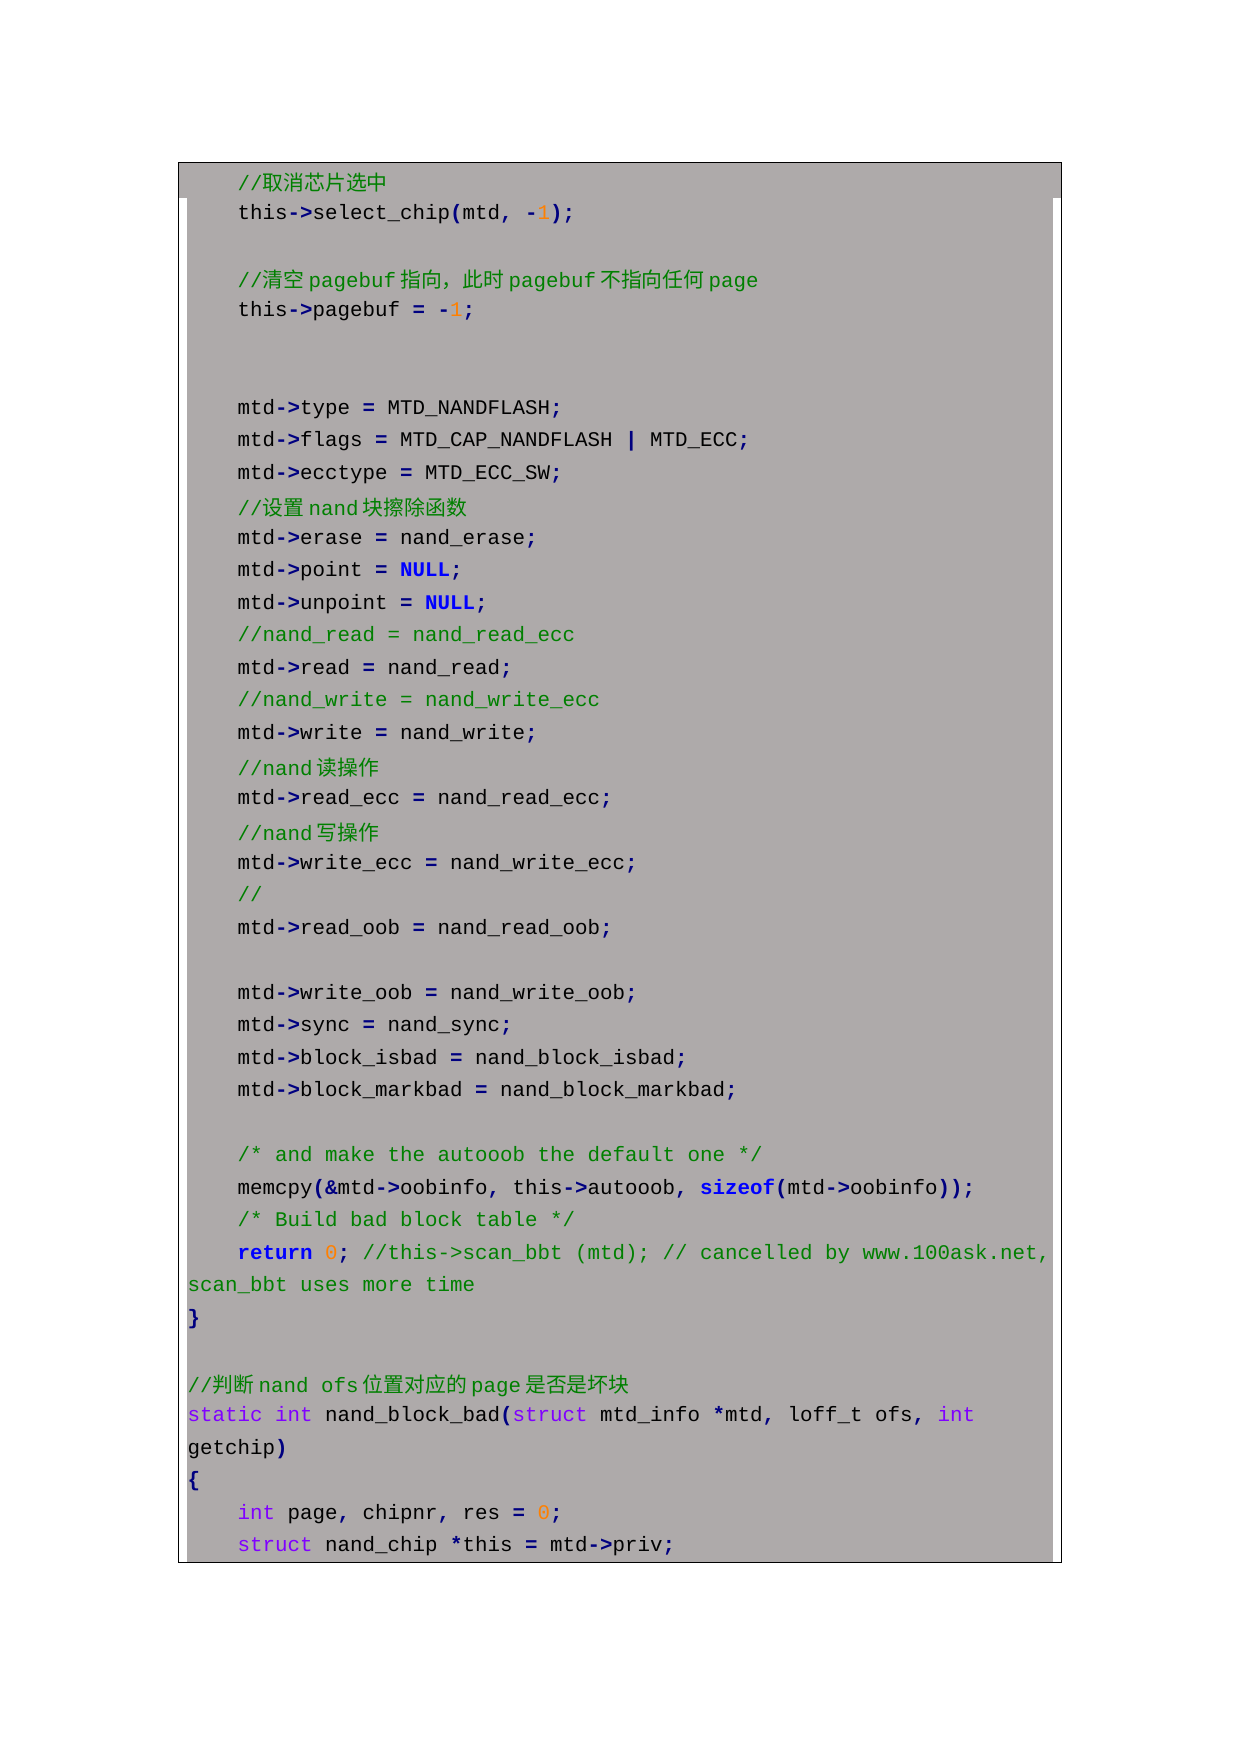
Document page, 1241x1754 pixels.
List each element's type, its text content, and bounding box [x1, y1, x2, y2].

text mtd->type = MTD_NANDFLASH; [187, 393, 1053, 425]
text /* Build bad block table */ [187, 1205, 1053, 1238]
text static int nand_block_bad(struct mtd_info *mtd, loff_t ofs, int getchip) [187, 1400, 1053, 1465]
text //取消芯片选中 [179, 163, 1061, 198]
text return 0; //this->scan_bbt (mtd); // cancelled by www.100ask.net, scan_bbt uses more time [187, 1238, 1053, 1303]
text mtd->block_markbad = nand_block_markbad; [187, 1075, 1053, 1108]
text } [187, 1303, 1053, 1335]
text mtd->read = nand_read; [187, 653, 1053, 685]
text mtd->block_isbad = nand_block_isbad; [187, 1043, 1053, 1075]
text //nand写操作 [187, 815, 1053, 848]
text mtd->flags = MTD_CAP_NANDFLASH | MTD_ECC; [187, 425, 1053, 458]
text int page, chipnr, res = 0; [187, 1498, 1053, 1530]
text mtd->erase = nand_erase; [187, 523, 1053, 555]
text mtd->point = NULL; [187, 555, 1053, 588]
text memcpy(&mtd->oobinfo, this->autooob, sizeof(mtd->oobinfo)); [187, 1173, 1053, 1205]
text mtd->sync = nand_sync; [187, 1010, 1053, 1043]
text mtd->unpoint = NULL; [187, 588, 1053, 620]
text this->pagebuf = -1; [187, 295, 1053, 328]
text /* and make the autooob the default one */ [187, 1140, 1053, 1173]
text //设置nand块擦除函数 [187, 490, 1053, 523]
text mtd->write_oob = nand_write_oob; [187, 978, 1053, 1010]
text //清空pagebuf指向，此时pagebuf不指向任何page [187, 263, 1053, 295]
text { [187, 1465, 1053, 1498]
text mtd->read_oob = nand_read_oob; [187, 913, 1053, 945]
text mtd->write = nand_write; [187, 718, 1053, 750]
text //nand_write = nand_write_ecc [187, 685, 1053, 718]
text // [187, 880, 1053, 913]
text //nand读操作 [187, 750, 1053, 783]
text //判断nand ofs位置对应的page是否是坏块 [187, 1368, 1053, 1400]
text //nand_read = nand_read_ecc [187, 620, 1053, 653]
text mtd->ecctype = MTD_ECC_SW; [187, 458, 1053, 490]
text struct nand_chip *this = mtd->priv; [187, 1530, 1053, 1562]
text mtd->read_ecc = nand_read_ecc; [187, 783, 1053, 815]
text this->select_chip(mtd, -1); [187, 198, 1053, 230]
text mtd->write_ecc = nand_write_ecc; [187, 848, 1053, 880]
